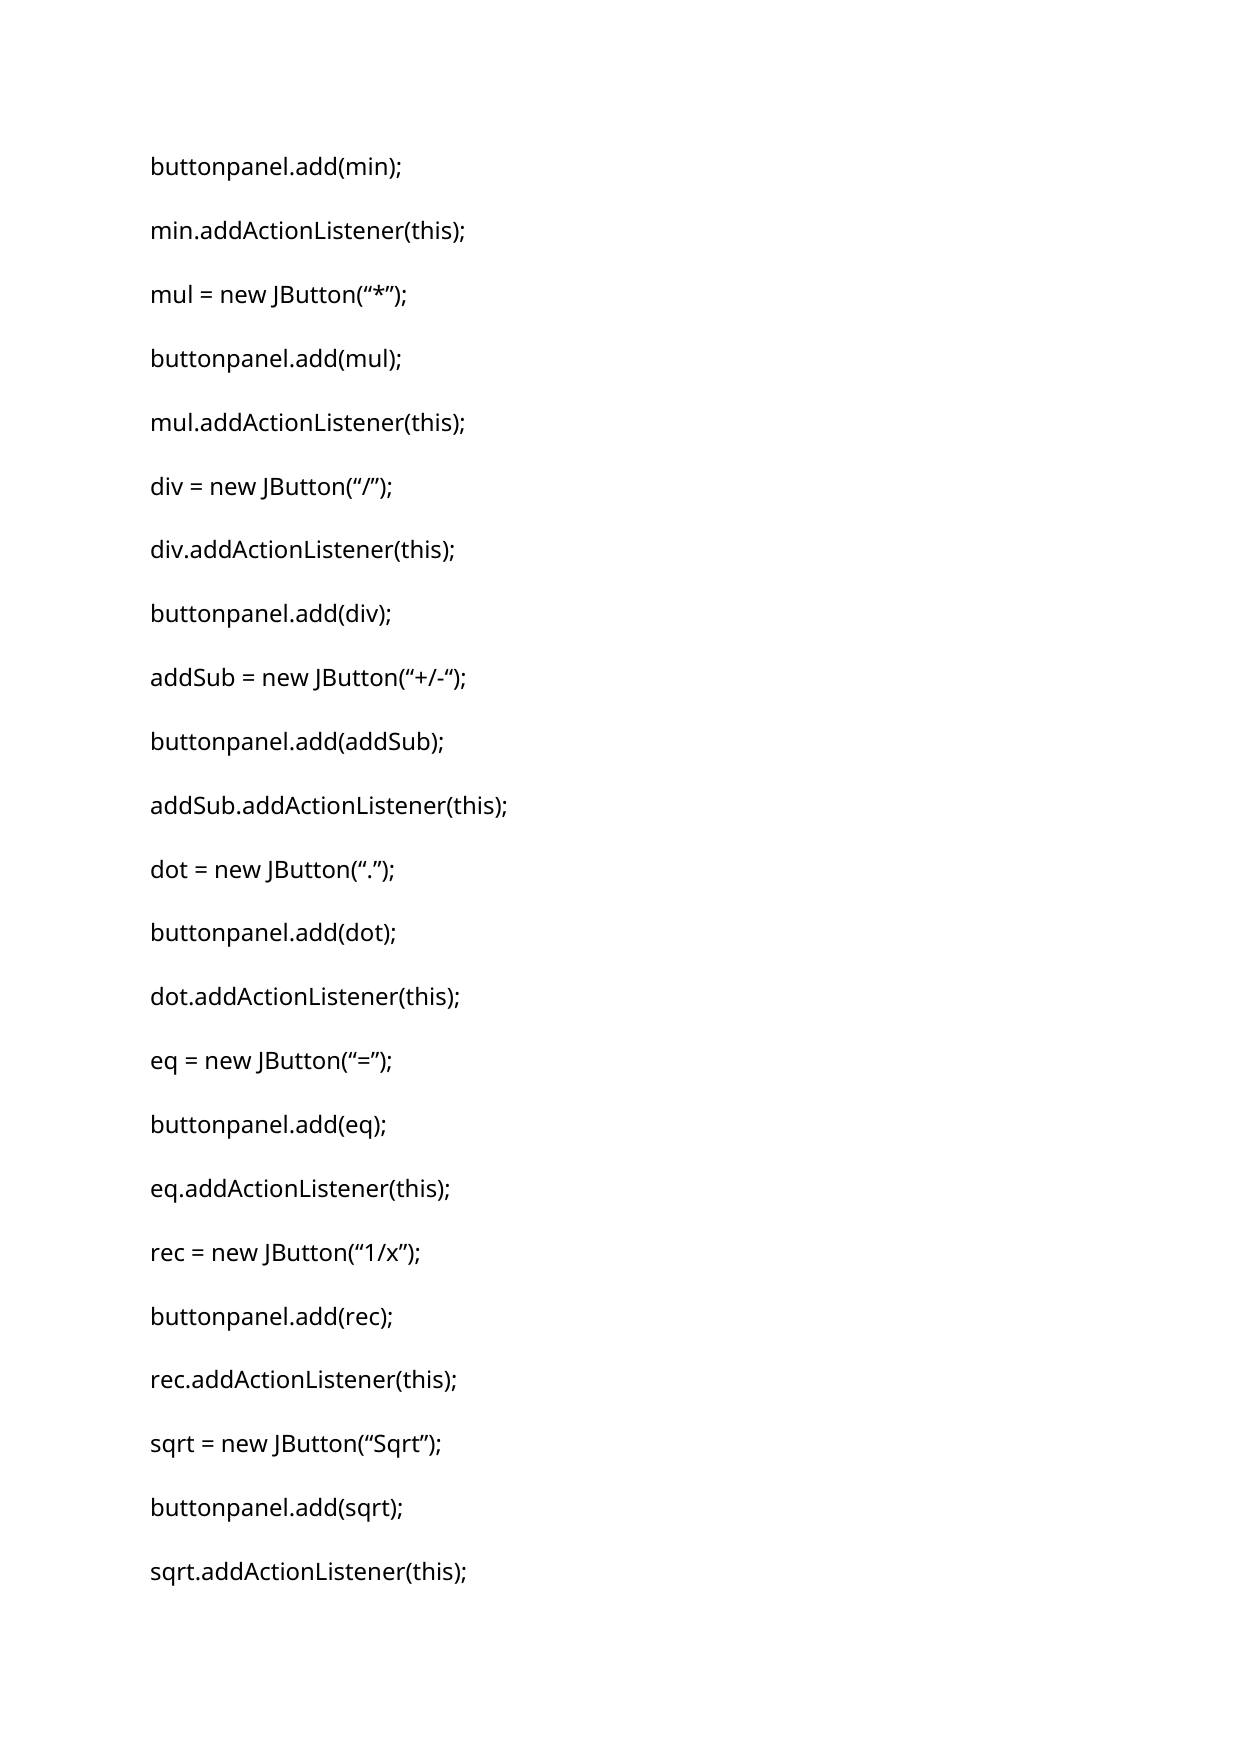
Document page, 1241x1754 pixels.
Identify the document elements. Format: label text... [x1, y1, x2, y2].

text rec.addActionListener(this); [150, 1363, 1090, 1396]
text div.addActionListener(this); [150, 533, 1090, 566]
text buttonpanel.add(div); [150, 597, 1090, 629]
text eq.addActionListener(this); [150, 1172, 1090, 1204]
text buttonpanel.add(dot); [150, 916, 1090, 949]
text buttonpanel.add(min); [150, 150, 1090, 183]
text buttonpanel.add(eq); [150, 1108, 1090, 1140]
text buttonpanel.add(rec); [150, 1299, 1090, 1332]
text addSub = new JButton(“+/-“); [150, 661, 1090, 693]
text buttonpanel.add(mul); [150, 342, 1090, 374]
text rec = new JButton(“1/x”); [150, 1236, 1090, 1268]
text buttonpanel.add(addSub); [150, 725, 1090, 757]
text dot = new JButton(“.”); [150, 852, 1090, 885]
text div = new JButton(“/”); [150, 469, 1090, 502]
text mul.addActionListener(this); [150, 405, 1090, 438]
text addSub.addActionListener(this); [150, 788, 1090, 821]
text buttonpanel.add(sqrt); [150, 1491, 1090, 1523]
text eq = new JButton(“=”); [150, 1044, 1090, 1077]
text dot.addActionListener(this); [150, 980, 1090, 1013]
text sqrt.addActionListener(this); [150, 1555, 1090, 1587]
text min.addActionListener(this); [150, 214, 1090, 246]
text sqrt = new JButton(“Sqrt”); [150, 1427, 1090, 1460]
text mul = new JButton(“*”); [150, 278, 1090, 310]
